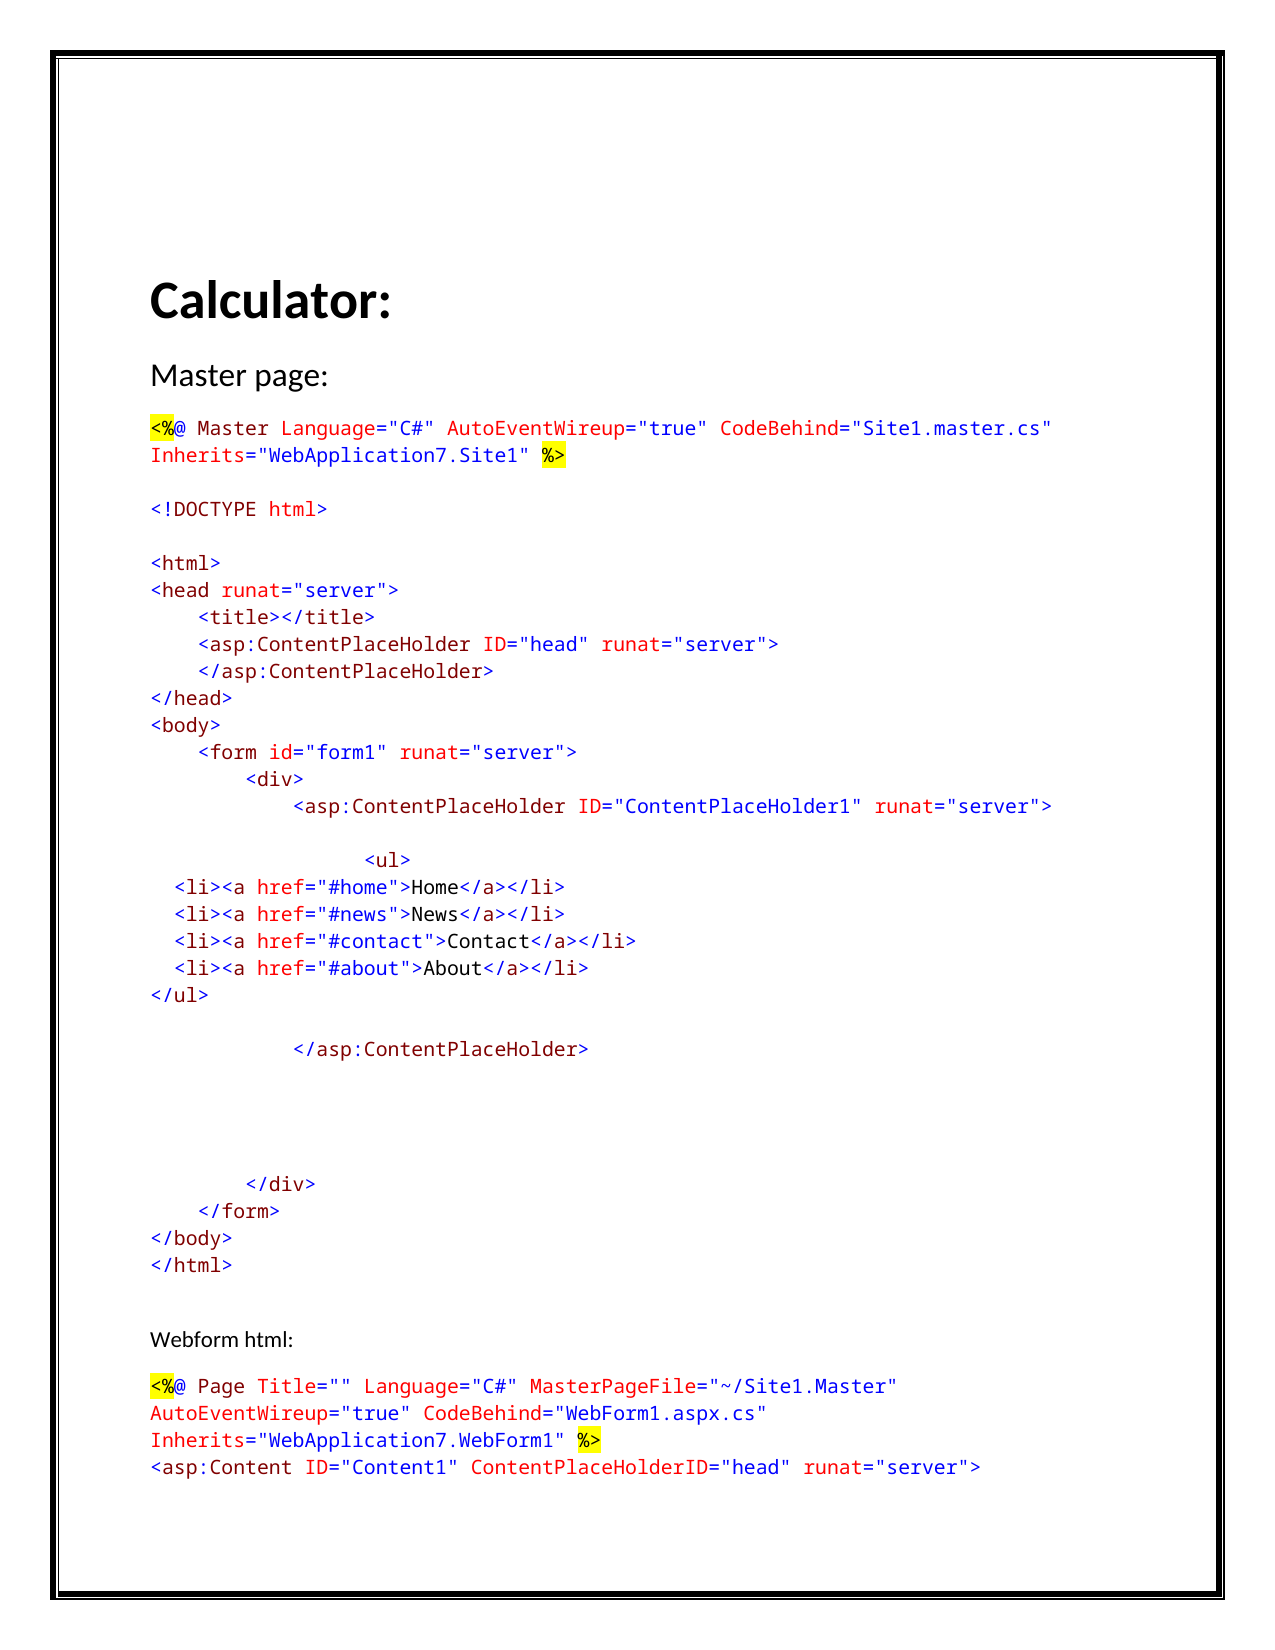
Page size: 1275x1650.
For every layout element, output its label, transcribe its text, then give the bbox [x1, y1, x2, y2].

text <li><a href="#contact">Contact</a></li> [150, 927, 1125, 954]
text <title></title> [150, 603, 1125, 630]
text <html> [150, 549, 1125, 576]
text </form> [150, 1198, 1125, 1225]
text <%@ Page Title="" Language="C#" MasterPageFile="~/Site1.Master" AutoEventWireup="true" CodeBehind="WebForm1.aspx.cs" Inherits="WebApplication7.WebForm1" %> [150, 1372, 1125, 1453]
text </div> [150, 1171, 1125, 1198]
text Calculator: [150, 266, 1125, 332]
text <asp:ContentPlaceHolder ID="ContentPlaceHolder1" runat="server"> [150, 792, 1125, 819]
text Webform html: [150, 1326, 1125, 1353]
text <%@ Master Language="C#" AutoEventWireup="true" CodeBehind="Site1.master.cs" Inherits="WebApplication7.Site1" %> [150, 414, 1125, 468]
text <div> [150, 765, 1125, 792]
text </body> [150, 1225, 1125, 1252]
text </asp:ContentPlaceHolder> [150, 1035, 1125, 1062]
text </ul> [150, 981, 1125, 1008]
text <!DOCTYPE html> [150, 495, 1125, 522]
text </html> [150, 1252, 1125, 1279]
text <ul> [150, 846, 1125, 873]
text <body> [150, 711, 1125, 738]
text </head> [150, 684, 1125, 711]
text <li><a href="#home">Home</a></li> [150, 873, 1125, 900]
text <form id="form1" runat="server"> [150, 738, 1125, 765]
text </asp:ContentPlaceHolder> [150, 657, 1125, 684]
text <li><a href="#news">News</a></li> [150, 900, 1125, 927]
text <li><a href="#about">About</a></li> [150, 954, 1125, 981]
text <head runat="server"> [150, 576, 1125, 603]
text <asp:ContentPlaceHolder ID="head" runat="server"> [150, 630, 1125, 657]
text Master page: [150, 354, 1125, 394]
text <asp:Content ID="Content1" ContentPlaceHolderID="head" runat="server"> [150, 1453, 1125, 1480]
